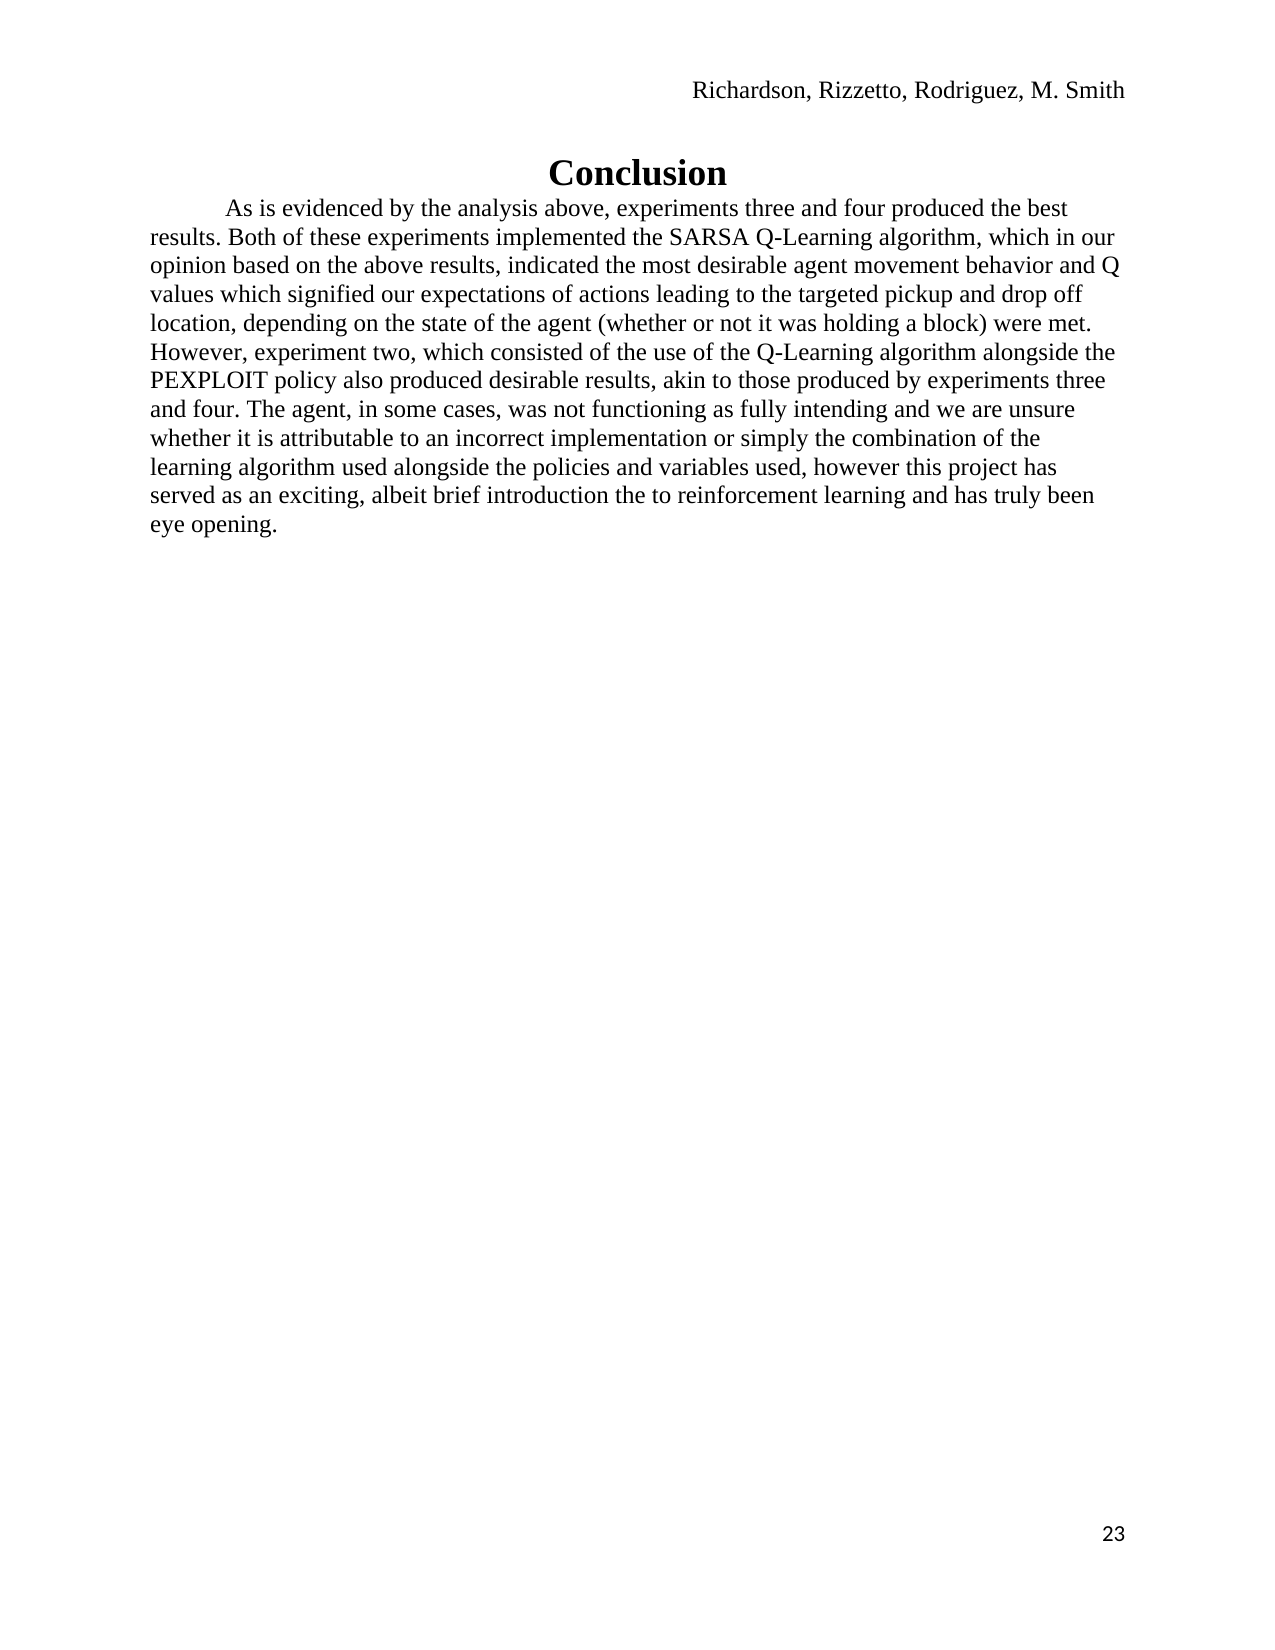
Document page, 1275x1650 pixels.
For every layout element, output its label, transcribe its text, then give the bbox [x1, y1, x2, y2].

text Conclusion [150, 150, 1125, 193]
text As is evidenced by the analysis above, experiments three and four produced the best results. Both of these experiments implemented the SARSA Q-Learning algorithm, which in our opinion based on the above results, indicated the most desirable agent movement behavior and Q values which signified our expectations of actions leading to the targeted pickup and drop off location, depending on the state of the agent (whether or not it was holding a block) were met. However, experiment two, which consisted of the use of the Q-Learning algorithm alongside the PEXPLOIT policy also produced desirable results, akin to those produced by experiments three and four. The agent, in some cases, was not functioning as fully intending and we are unsure whether it is attributable to an incorrect implementation or simply the combination of the learning algorithm used alongside the policies and variables used, however this project has served as an exciting, albeit brief introduction the to reinforcement learning and has truly been eye opening. [150, 193, 1125, 538]
